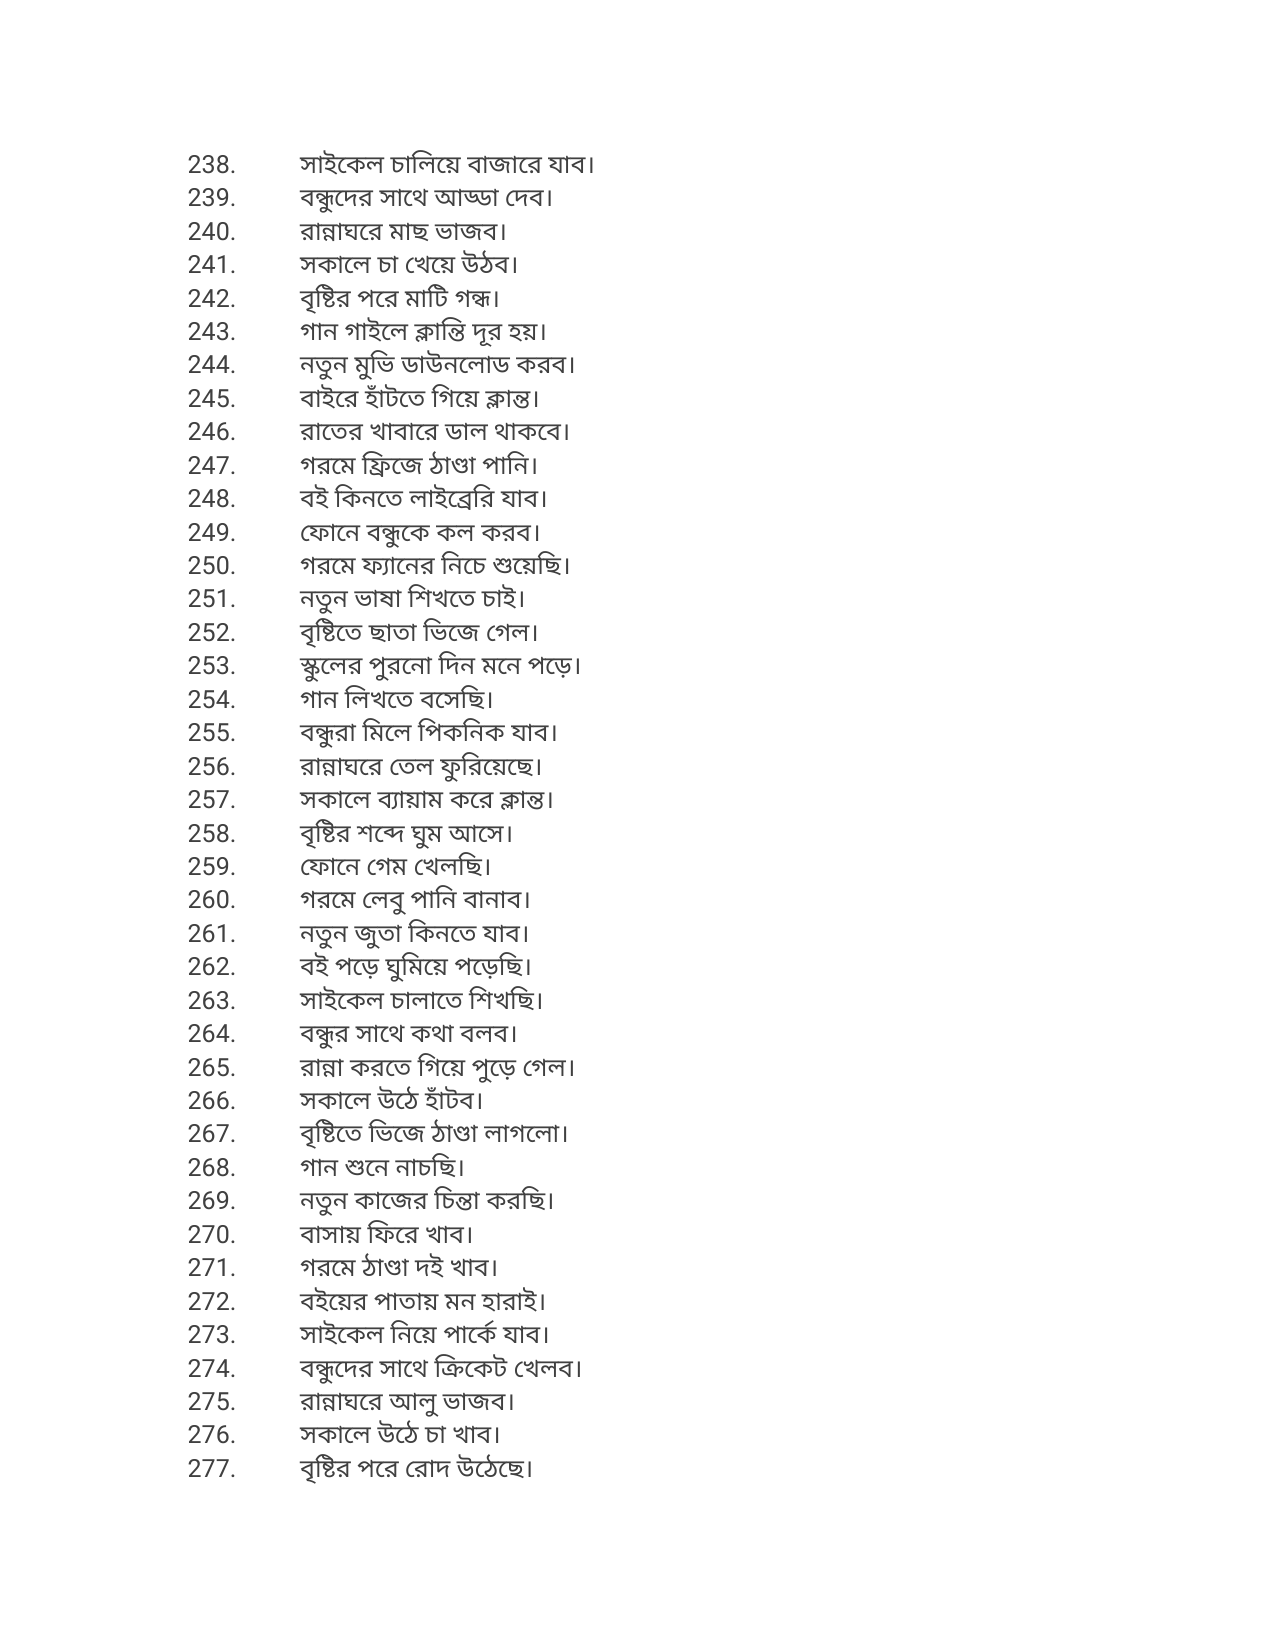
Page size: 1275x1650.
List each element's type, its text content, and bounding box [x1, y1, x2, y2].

list ফোনে বন্ধুকে কল করব। [187, 518, 1125, 551]
list সাইকেল চালাতে শিখছি। [187, 986, 1125, 1019]
list নতুন জুতা কিনতে যাব। [187, 919, 1125, 952]
list গরমে ঠাণ্ডা দই খাব। [187, 1253, 1125, 1287]
list রান্নাঘরে আলু ভাজব। [187, 1387, 1125, 1421]
list রান্নাঘরে মাছ ভাজব। [187, 217, 1125, 250]
list সাইকেল নিয়ে পার্কে যাব। [187, 1320, 1125, 1354]
list বৃষ্টিতে ভিজে ঠাণ্ডা লাগলো। [187, 1120, 1125, 1153]
list বই পড়ে ঘুমিয়ে পড়েছি। [187, 952, 1125, 986]
list নতুন কাজের চিন্তা করছি। [187, 1187, 1125, 1220]
list সকালে উঠে হাঁটব। [187, 1086, 1125, 1120]
list ফোনে গেম খেলছি। [187, 852, 1125, 886]
list বাইরে হাঁটতে গিয়ে ক্লান্ত। [187, 384, 1125, 417]
list রান্নাঘরে তেল ফুরিয়েছে। [187, 752, 1125, 785]
list বাসায় ফিরে খাব। [187, 1220, 1125, 1253]
list নতুন ভাষা শিখতে চাই। [187, 585, 1125, 618]
list রাতের খাবারে ডাল থাকবে। [187, 417, 1125, 451]
list গান গাইলে ক্লান্তি দূর হয়। [187, 317, 1125, 351]
list সকালে চা খেয়ে উঠব। [187, 250, 1125, 284]
list বইয়ের পাতায় মন হারাই। [187, 1287, 1125, 1320]
list গরমে ফ্রিজে ঠাণ্ডা পানি। [187, 451, 1125, 484]
list বন্ধুরা মিলে পিকনিক যাব। [187, 718, 1125, 752]
list বৃষ্টির শব্দে ঘুম আসে। [187, 819, 1125, 852]
list গরমে ফ্যানের নিচে শুয়েছি। [187, 551, 1125, 585]
list বন্ধুদের সাথে ক্রিকেট খেলব। [187, 1354, 1125, 1387]
list বই কিনতে লাইব্রেরি যাব। [187, 484, 1125, 518]
list বৃষ্টির পরে মাটি গন্ধ। [187, 284, 1125, 317]
list বন্ধুর সাথে কথা বলব। [187, 1019, 1125, 1053]
list স্কুলের পুরনো দিন মনে পড়ে। [187, 652, 1125, 685]
list সকালে উঠে চা খাব। [187, 1421, 1125, 1454]
list গরমে লেবু পানি বানাব। [187, 886, 1125, 919]
list রান্না করতে গিয়ে পুড়ে গেল। [187, 1053, 1125, 1086]
list বন্ধুদের সাথে আড্ডা দেব। [187, 183, 1125, 217]
list সাইকেল চালিয়ে বাজারে যাব। [187, 150, 1125, 183]
list বৃষ্টির পরে রোদ উঠেছে। [187, 1454, 1125, 1487]
list বৃষ্টিতে ছাতা ভিজে গেল। [187, 618, 1125, 652]
list গান লিখতে বসেছি। [187, 685, 1125, 718]
list নতুন মুভি ডাউনলোড করব। [187, 351, 1125, 384]
list গান শুনে নাচছি। [187, 1153, 1125, 1187]
list সকালে ব্যায়াম করে ক্লান্ত। [187, 785, 1125, 819]
